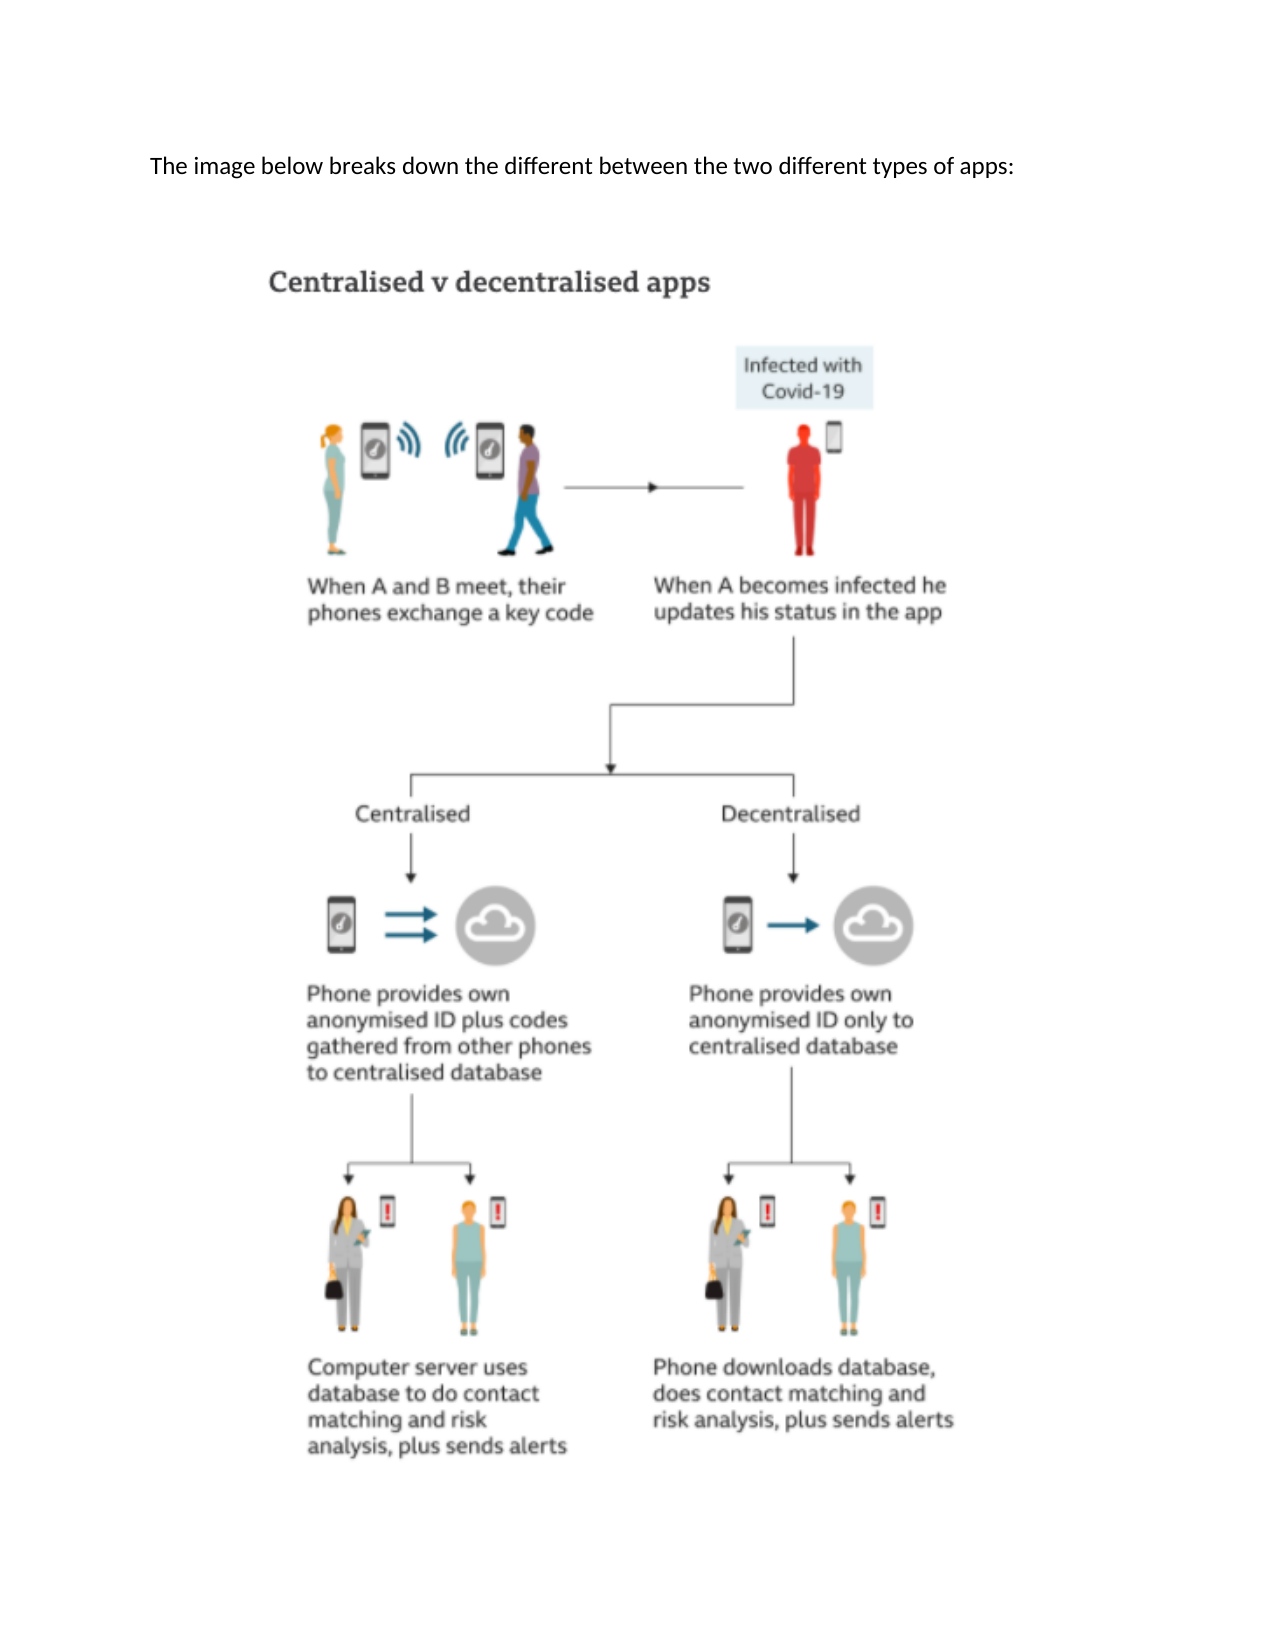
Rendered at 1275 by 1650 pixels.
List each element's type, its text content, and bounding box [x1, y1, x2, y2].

picture [246, 245, 984, 1497]
text The image below breaks down the different between the two different types of apps: [150, 150, 1125, 181]
